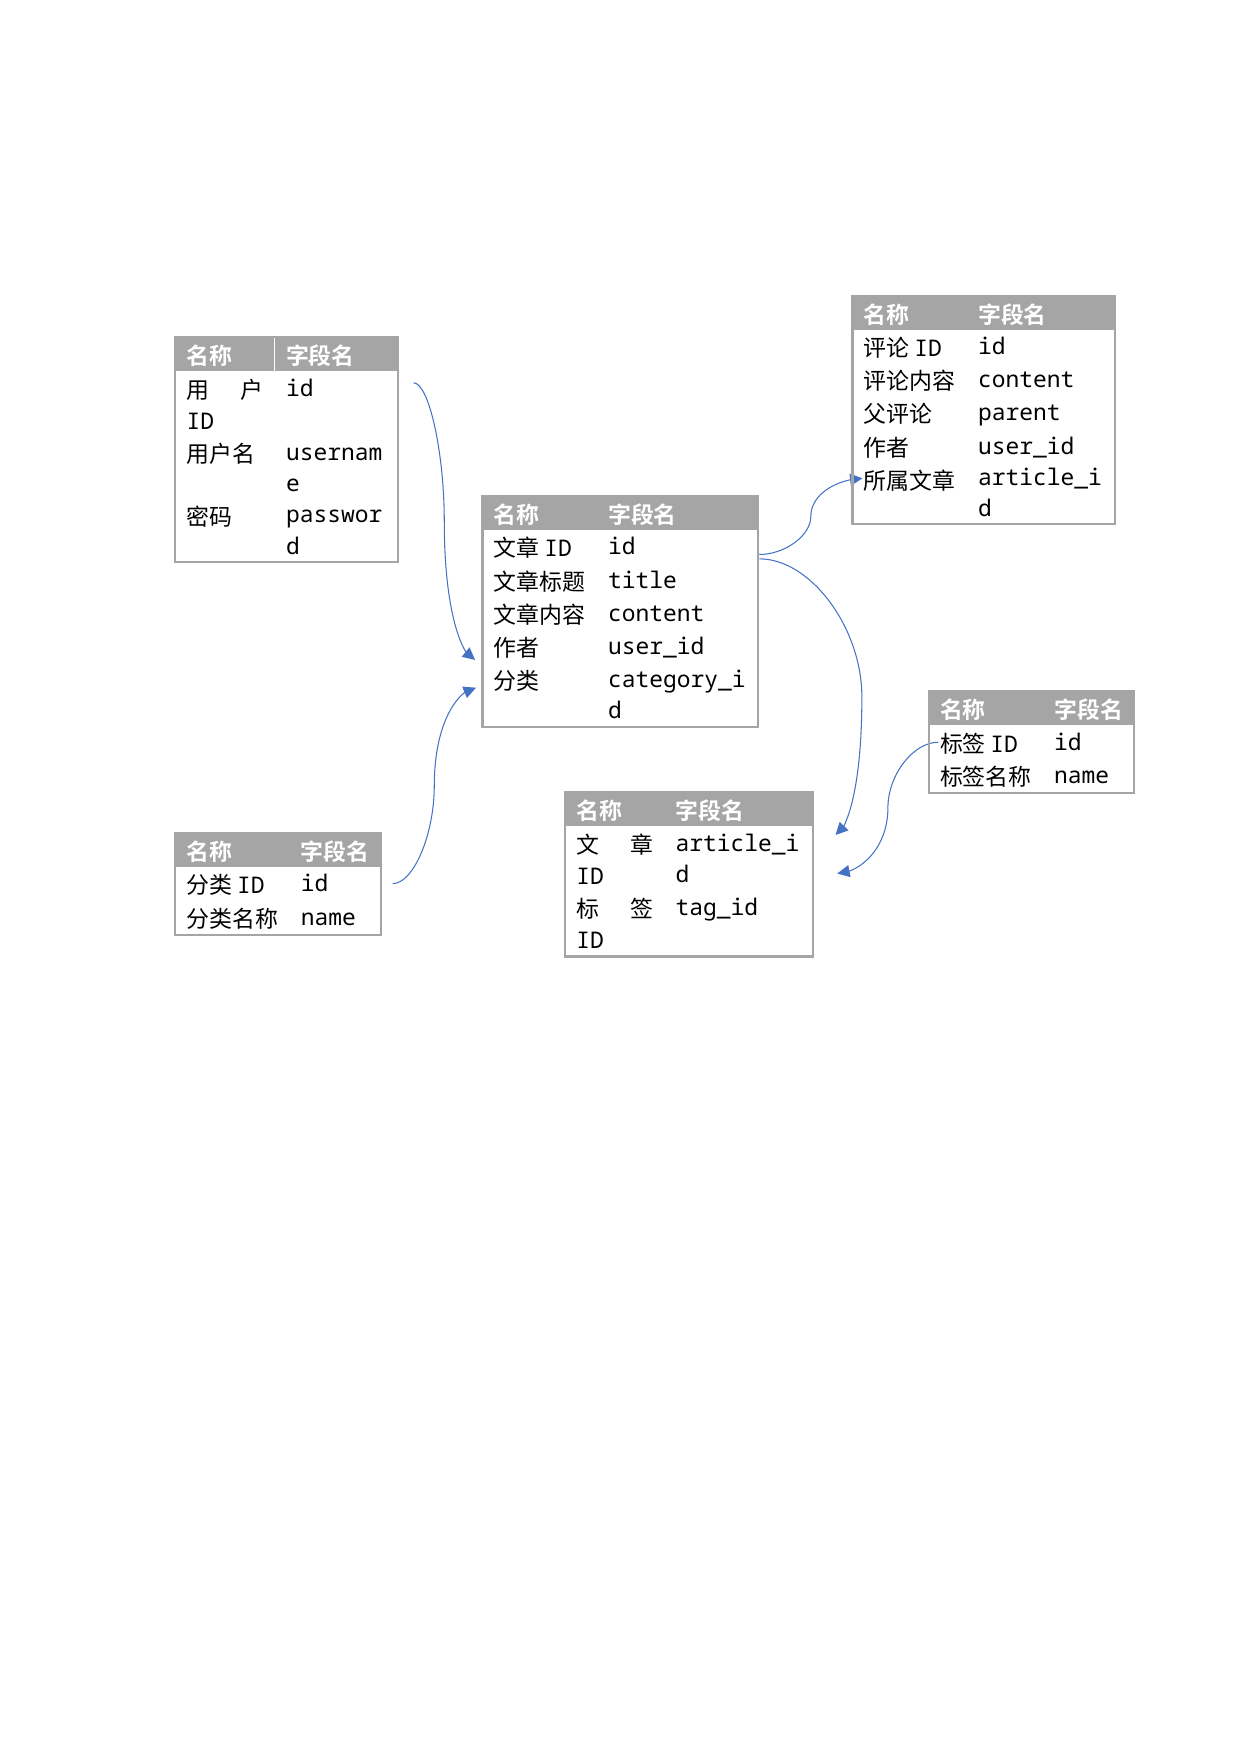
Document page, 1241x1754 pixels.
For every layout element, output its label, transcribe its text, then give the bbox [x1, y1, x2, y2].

table_cell 密码 [176, 499, 274, 561]
table_header 字段名 [1043, 692, 1133, 725]
table_header 字段名 [664, 793, 812, 826]
table_header 字段名 [289, 834, 380, 867]
table_cell username [275, 436, 397, 498]
table_cell 用户名 [176, 436, 274, 498]
table_cell content [967, 363, 1114, 396]
table_cell 作者 [484, 630, 597, 663]
table_cell tag_id [664, 891, 812, 955]
table_cell id [289, 867, 380, 900]
table_header 名称 [484, 497, 597, 530]
table_cell parent [967, 396, 1114, 429]
table_header 字段名 [275, 338, 397, 371]
table_cell 分类 [484, 663, 597, 726]
table_cell 标签名称 [930, 759, 1043, 792]
table_header 名称 [176, 834, 289, 867]
table_cell 评论内容 [854, 363, 967, 396]
table_cell title [597, 564, 757, 597]
table_header 名称 [176, 338, 274, 371]
table_cell 评论ID [854, 330, 967, 363]
table_header 名称 [566, 793, 664, 826]
table_cell id [275, 371, 397, 436]
table_cell id [967, 330, 1114, 363]
table_cell 标签ID [930, 725, 1043, 759]
table_cell 文章ID [484, 530, 597, 563]
table_cell 分类ID [176, 867, 289, 900]
table_cell content [597, 597, 757, 630]
table_cell user_id article_id [967, 430, 1114, 523]
table_cell article_id [664, 826, 812, 891]
table_cell category_id [597, 663, 757, 726]
table_cell 父评论 [854, 396, 967, 429]
table_header 字段名 [967, 297, 1114, 330]
table_cell 文章标题 [484, 564, 597, 597]
table_cell 标签ID [566, 891, 664, 955]
table_cell name [289, 900, 380, 934]
table_header 名称 [930, 692, 1043, 725]
table_cell id [1043, 725, 1133, 759]
table_cell user_id [597, 630, 757, 663]
table_cell name [1043, 759, 1133, 792]
table_cell 文章内容 [484, 597, 597, 630]
table_cell 分类名称 [176, 900, 289, 934]
table_header 名称 [854, 297, 967, 330]
table_header 字段名 [597, 497, 757, 530]
table_cell 作者 所属文章 [854, 430, 967, 523]
table_cell 用户ID [176, 371, 274, 436]
table_cell 文章ID [566, 826, 664, 891]
table_cell password [275, 499, 397, 561]
table_cell id [597, 530, 757, 563]
